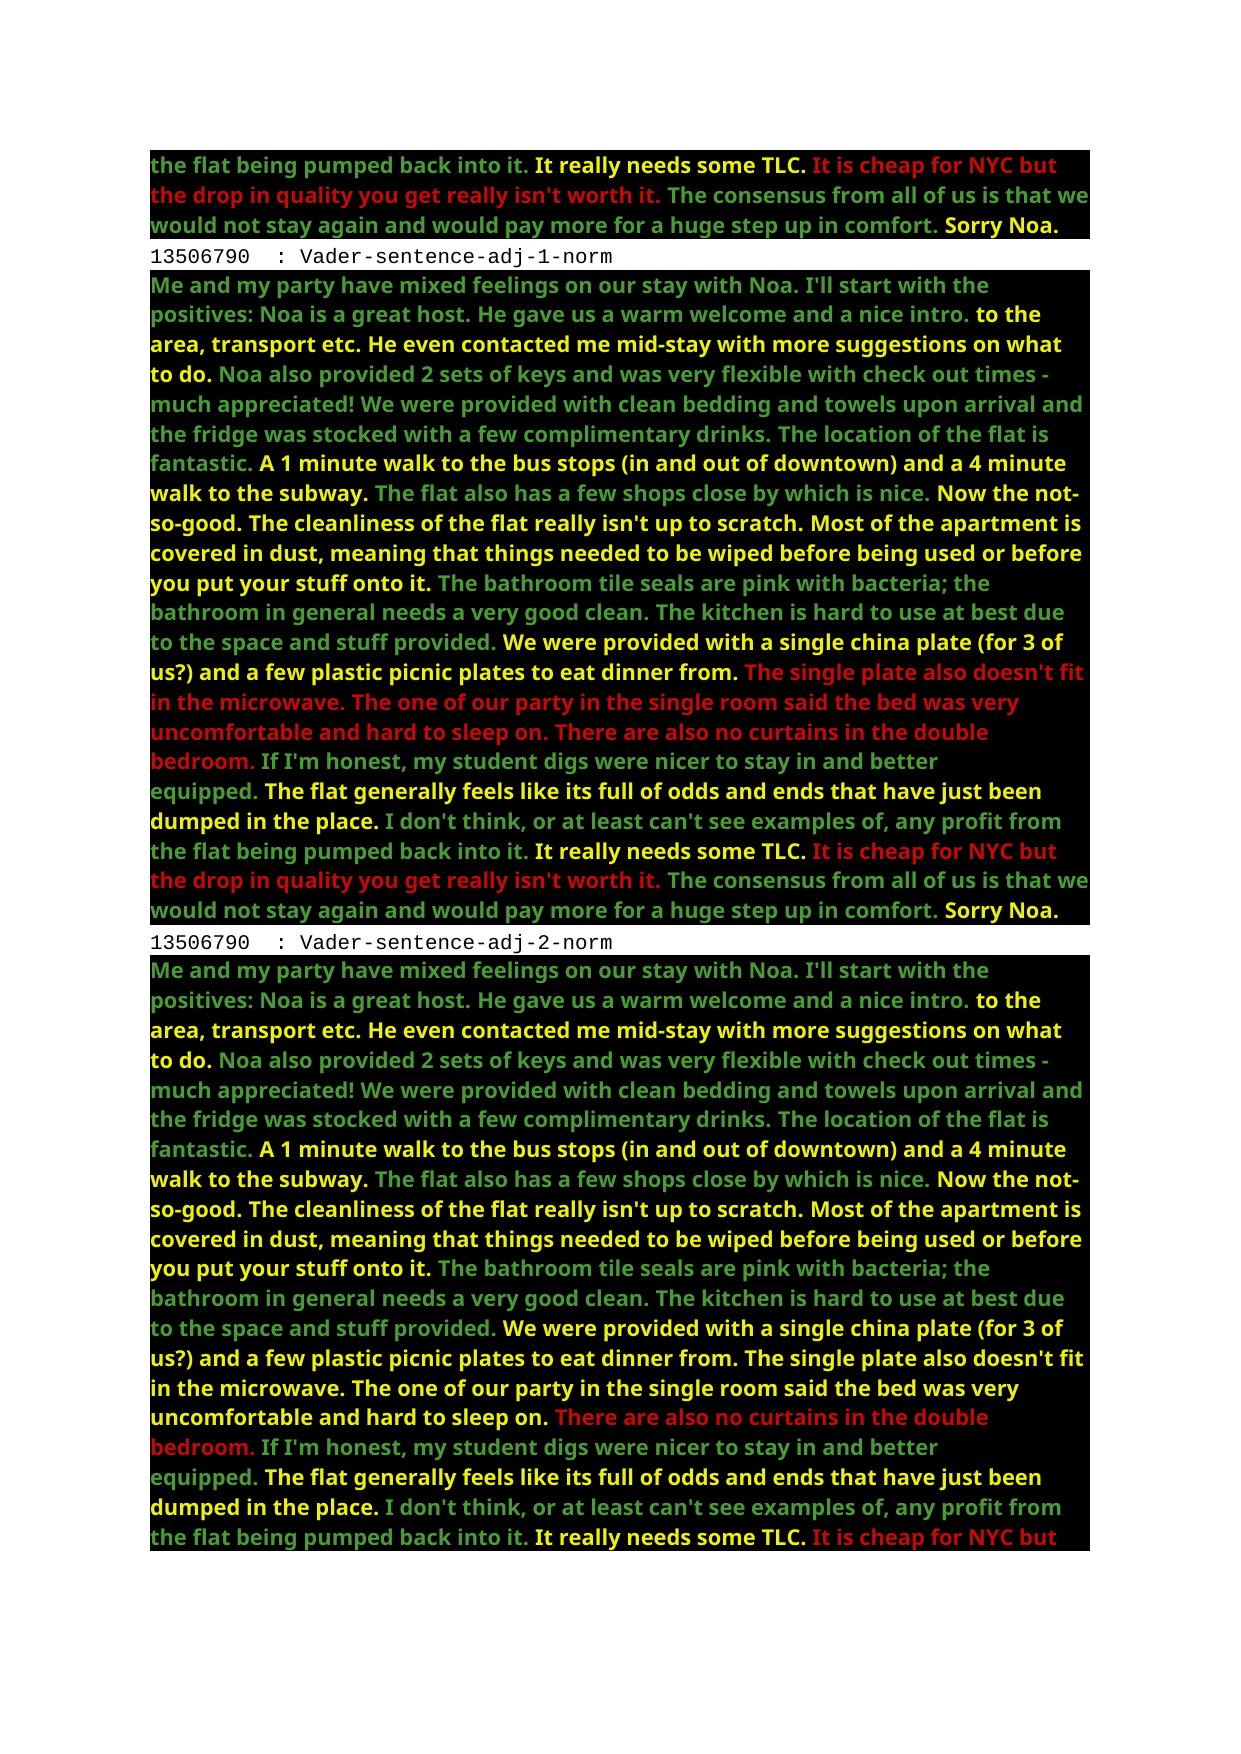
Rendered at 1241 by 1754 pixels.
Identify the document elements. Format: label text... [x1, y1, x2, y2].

text 13506790 : Vader-sentence-adj-2-norm [150, 925, 1090, 955]
text 13506790 : Vader-sentence-adj-1-norm [150, 239, 1090, 270]
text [150, 150, 1090, 239]
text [150, 955, 1090, 1551]
